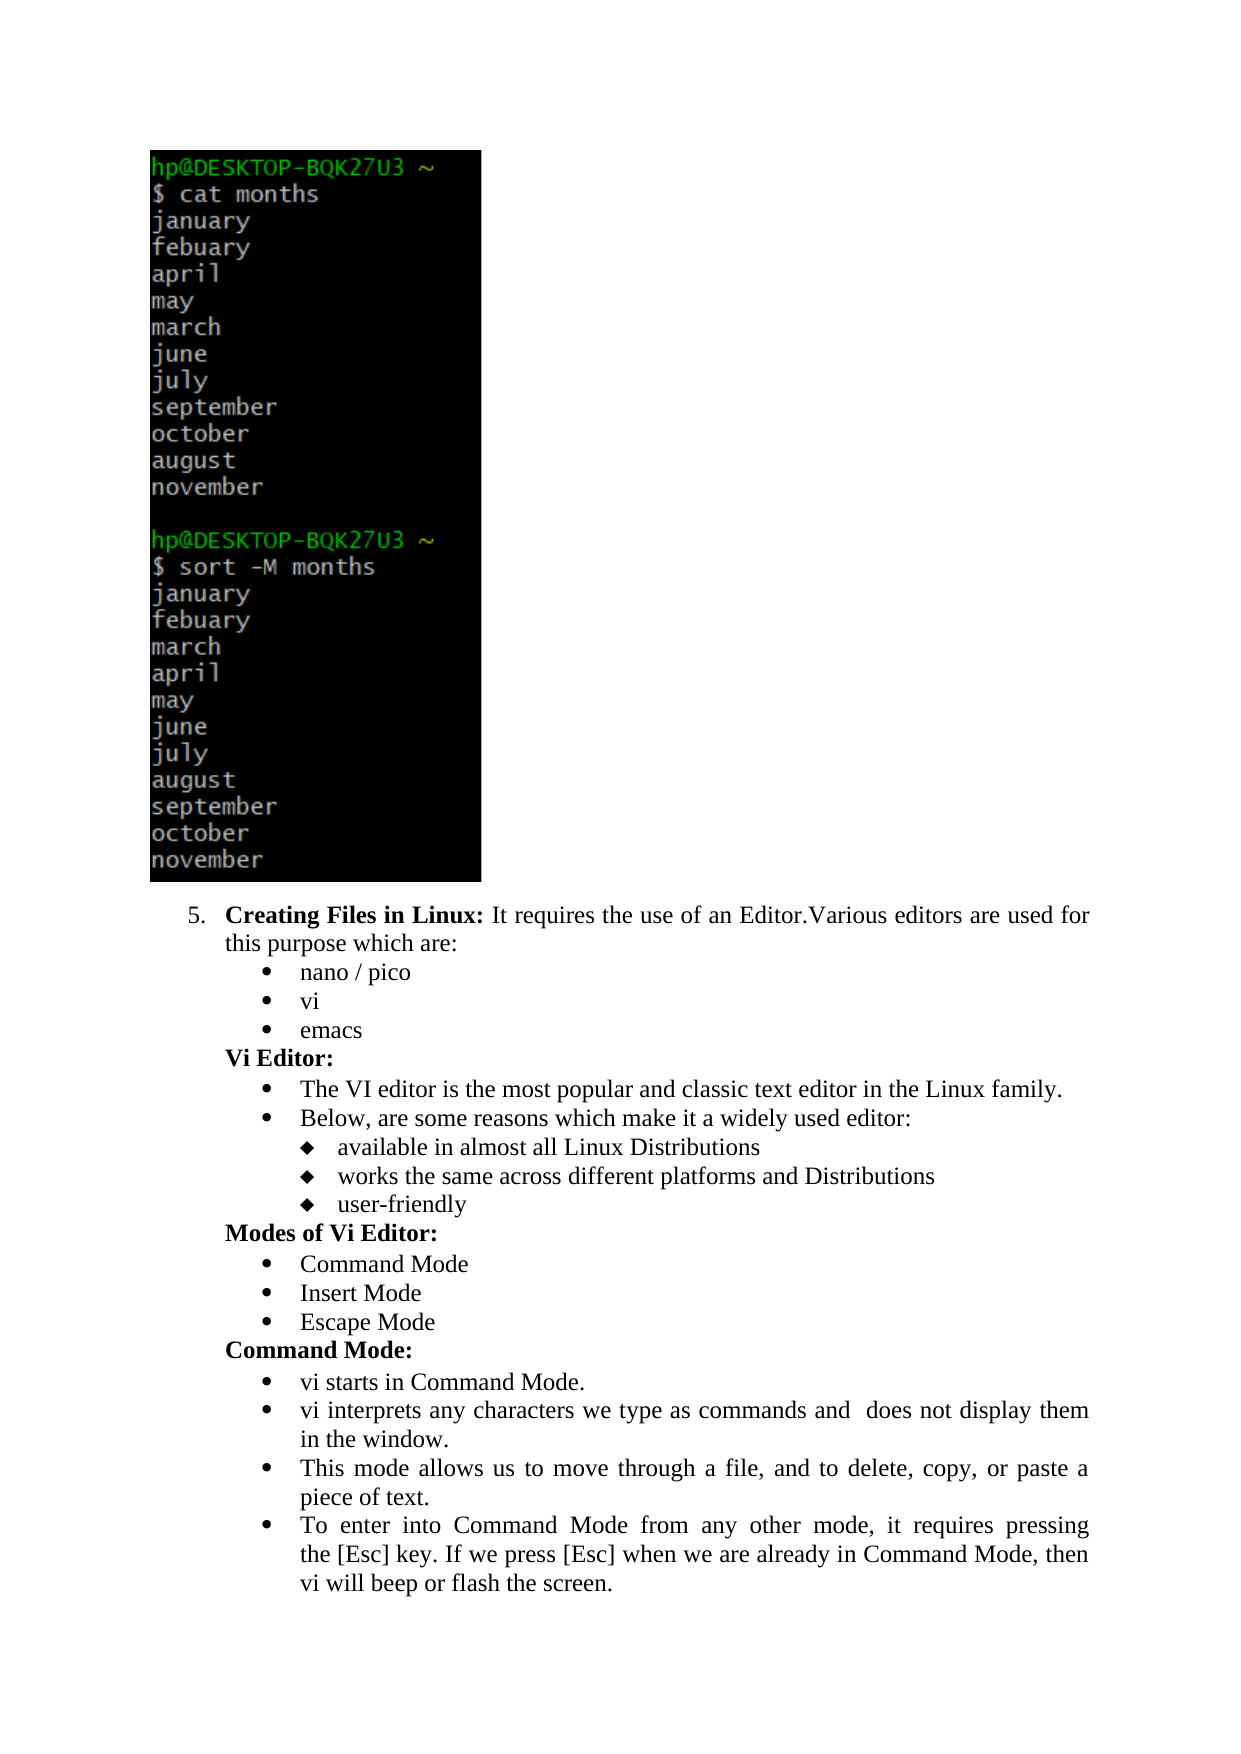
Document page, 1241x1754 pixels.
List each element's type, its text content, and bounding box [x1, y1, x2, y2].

list Modes of Vi Editor: [225, 1218, 1090, 1247]
list Below, are some reasons which make it a widely used editor: [262, 1103, 1090, 1132]
list available in almost all Linux Distributions [300, 1132, 1090, 1161]
list Insert Mode [262, 1278, 1090, 1307]
list works the same across different platforms and Distributions [300, 1161, 1090, 1189]
list Creating Files in Linux: It requires the use of an Editor.Various editors are used for this purpose which are: [187, 900, 1090, 957]
list Escape Mode [262, 1307, 1090, 1336]
list vi interprets any characters we type as commands and does not display them in the window. [262, 1395, 1090, 1453]
list Command Mode [262, 1249, 1090, 1278]
list emacs [262, 1015, 1090, 1043]
list To enter into Command Mode from any other mode, it requires pressing the [Esc] key. If we press [Esc] when we are already in Command Mode, then vi will beep or flash the screen. [262, 1510, 1090, 1597]
list user-friendly [300, 1189, 1090, 1218]
list This mode allows us to move through a file, and to delete, copy, or paste a piece of text. [262, 1453, 1090, 1510]
list The VI editor is the most popular and classic text editor in the Linux family. [262, 1074, 1090, 1103]
list Vi Editor: [225, 1043, 1090, 1072]
list vi [262, 986, 1090, 1015]
list Command Mode: [225, 1336, 1090, 1364]
picture [150, 150, 482, 882]
list nano / pico [262, 957, 1090, 986]
list vi starts in Command Mode. [262, 1367, 1090, 1395]
